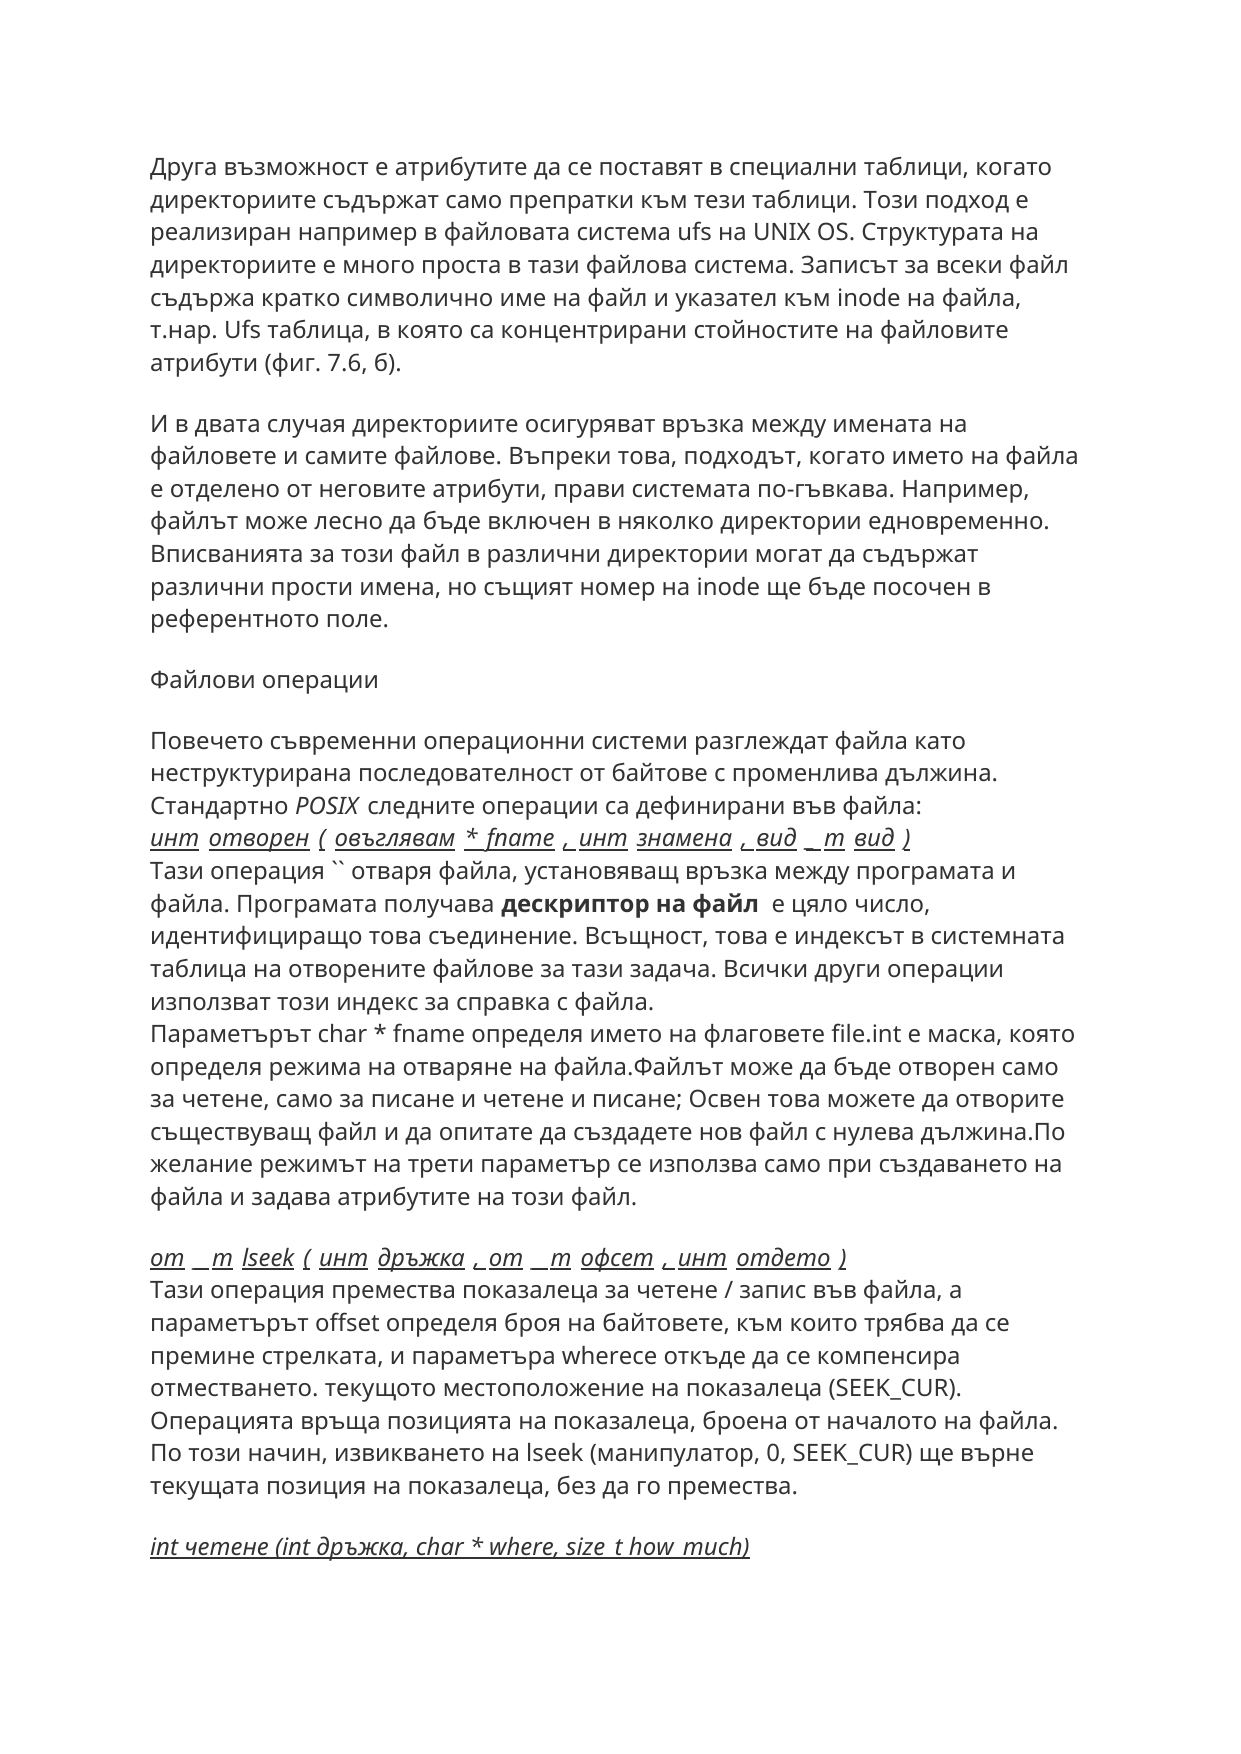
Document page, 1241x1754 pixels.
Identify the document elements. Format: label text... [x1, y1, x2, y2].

text Друга възможност е атрибутите да се поставят в специални таблици, когато директориите съдържат само препратки към тези таблици. Този подход е реализиран например в файловата система ufs на UNIX OS. Структурата на директориите е много проста в тази файлова система. Записът за всеки файл съдържа кратко символично име на файл и указател към inode на файла, т.нар. Ufs таблица, в която са концентрирани стойностите на файловите атрибути (фиг. 7.6, б). [150, 150, 1090, 378]
text Повечето съвременни операционни системи разглеждат файла като неструктурирана последователност от байтове с променлива дължина. Стандартно POSIX следните операции са дефинирани във файла: [150, 723, 1090, 821]
text Параметърът char * fname определя името на флаговете file.int е маска, която определя режима на отваряне на файла.Файлът може да бъде отворен само за четене, само за писане и четене и писане; Освен това можете да отворите съществуващ файл и да опитате да създадете нов файл с нулева дължина.По желание режимът на трети параметър се използва само при създаването на файла и задава атрибутите на този файл. [150, 1017, 1090, 1212]
text Файлови операции [150, 663, 1090, 695]
text Тази операция премества показалеца за четене / запис във файла, а параметърът offset определя броя на байтовете, към които трябва да се премине стрелката, и параметъра wherece откъде да се компенсира отместването. текущото местоположение на показалеца (SEEK_CUR). Операцията връща позицията на показалеца, броена от началото на файла. По този начин, извикването на lseek (манипулатор, 0, SEEK_CUR) ще върне текущата позиция на показалеца, без да го премества. [150, 1273, 1090, 1501]
text Тази операция `` отваря файла, установяващ връзка между програмата и файла. Програмата получава дескриптор на файл е цяло число, идентифициращо това съединение. Всъщност, това е индексът в системната таблица на отворените файлове за тази задача. Всички други операции използват този индекс за справка с файла. [150, 854, 1090, 1017]
text И в двата случая директориите осигуряват връзка между имената на файловете и самите файлове. Въпреки това, подходът, когато името на файла е отделено от неговите атрибути, прави системата по-гъвкава. Например, файлът може лесно да бъде включен в няколко директории едновременно. Вписванията за този файл в различни директории могат да съдържат различни прости имена, но същият номер на inode ще бъде посочен в референтното поле. [150, 406, 1090, 634]
text инт отворен ( овъглявам * fname , инт знамена , вид _ т вид ) [150, 821, 1090, 854]
text от _ т lseek ( инт дръжка , от _ т офсет , инт отдето ) [150, 1241, 1090, 1273]
text int четене (int дръжка, char * where, size_t how_much) [150, 1529, 1090, 1562]
